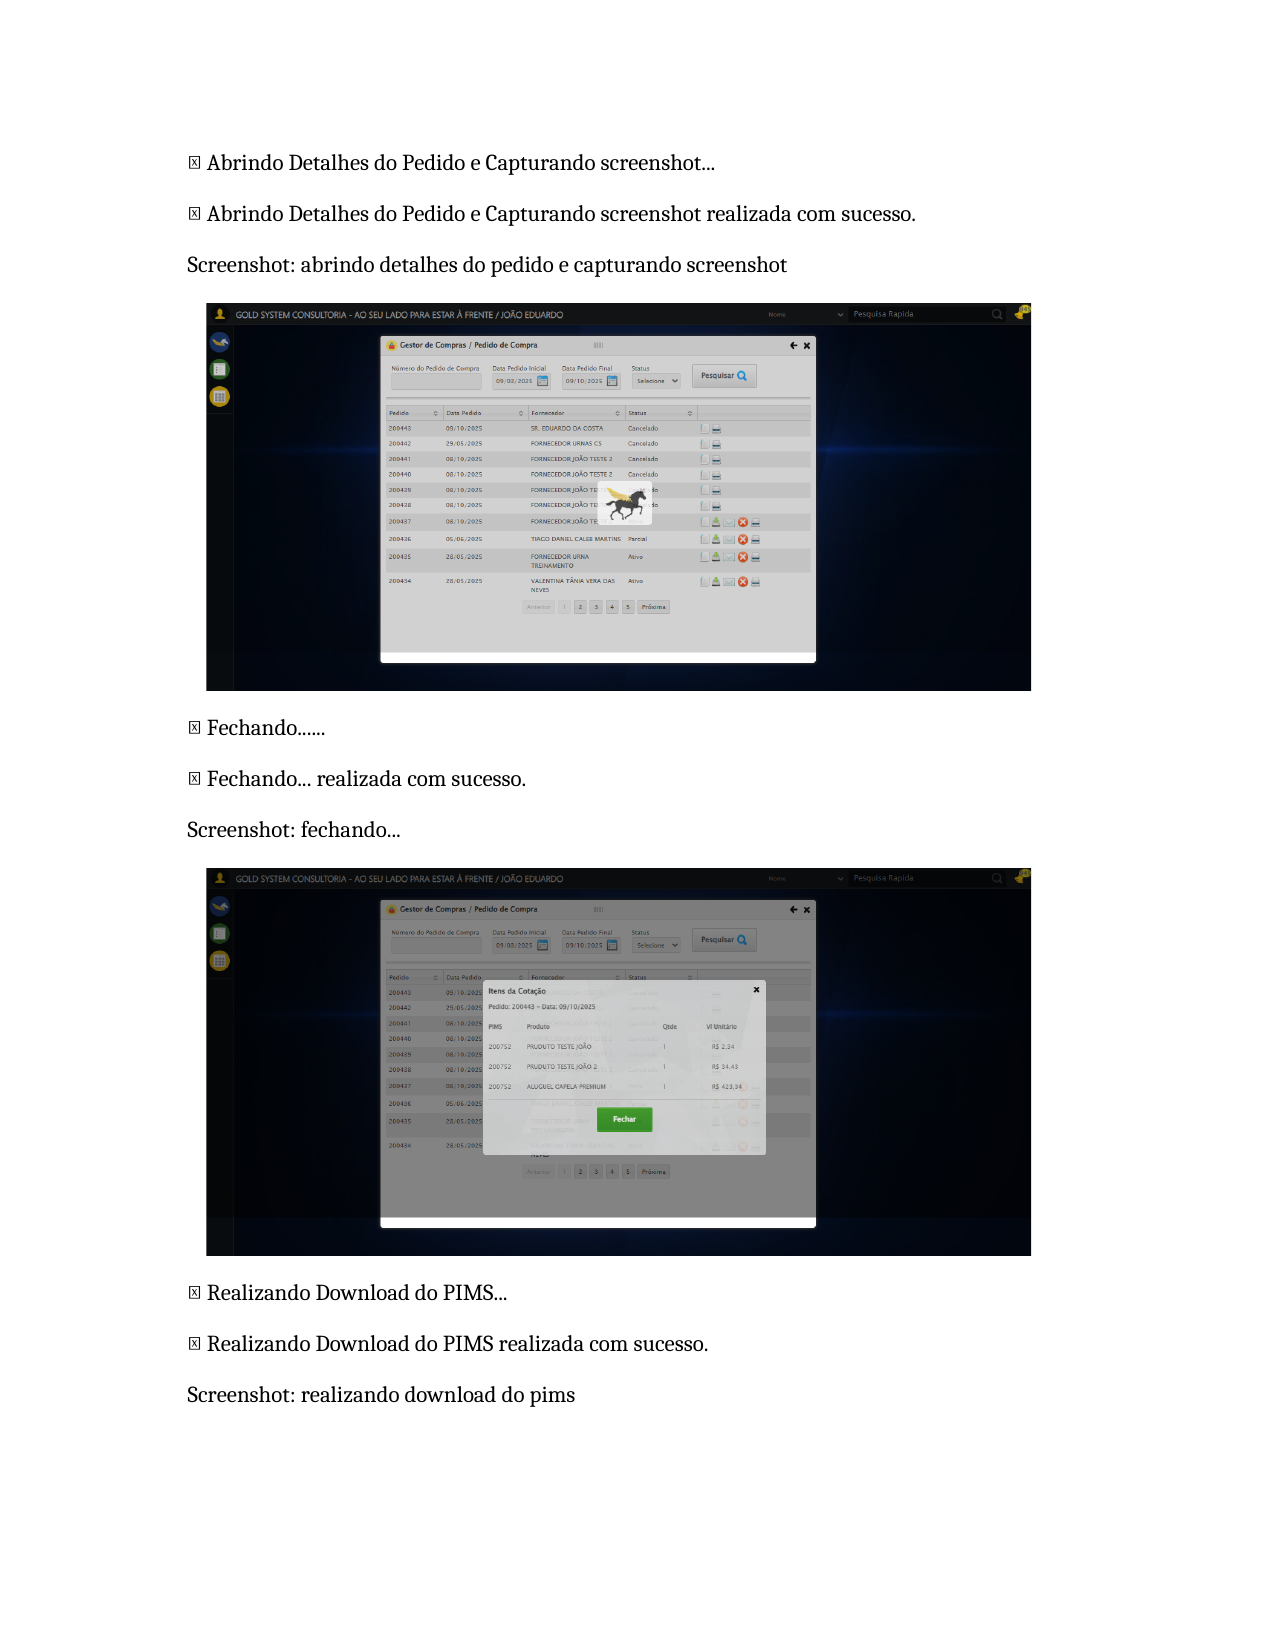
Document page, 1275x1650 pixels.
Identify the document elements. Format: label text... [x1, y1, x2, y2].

text ✅ Realizando Download do PIMS realizada com sucesso. [187, 1331, 1087, 1357]
text ✅ Abrindo Detalhes do Pedido e Capturando screenshot realizada com sucesso. [187, 201, 1087, 227]
text Screenshot: fechando... [187, 817, 1087, 843]
text Screenshot: abrindo detalhes do pedido e capturando screenshot [187, 252, 1087, 278]
text ✅ Fechando... realizada com sucesso. [187, 766, 1087, 792]
text 🔄 Abrindo Detalhes do Pedido e Capturando screenshot... [187, 150, 1087, 176]
picture [206, 868, 1032, 1256]
text Screenshot: realizando download do pims [187, 1382, 1087, 1408]
text 🔄 Fechando...... [187, 715, 1087, 741]
text 🔄 Realizando Download do PIMS... [187, 1280, 1087, 1306]
picture [206, 303, 1032, 691]
